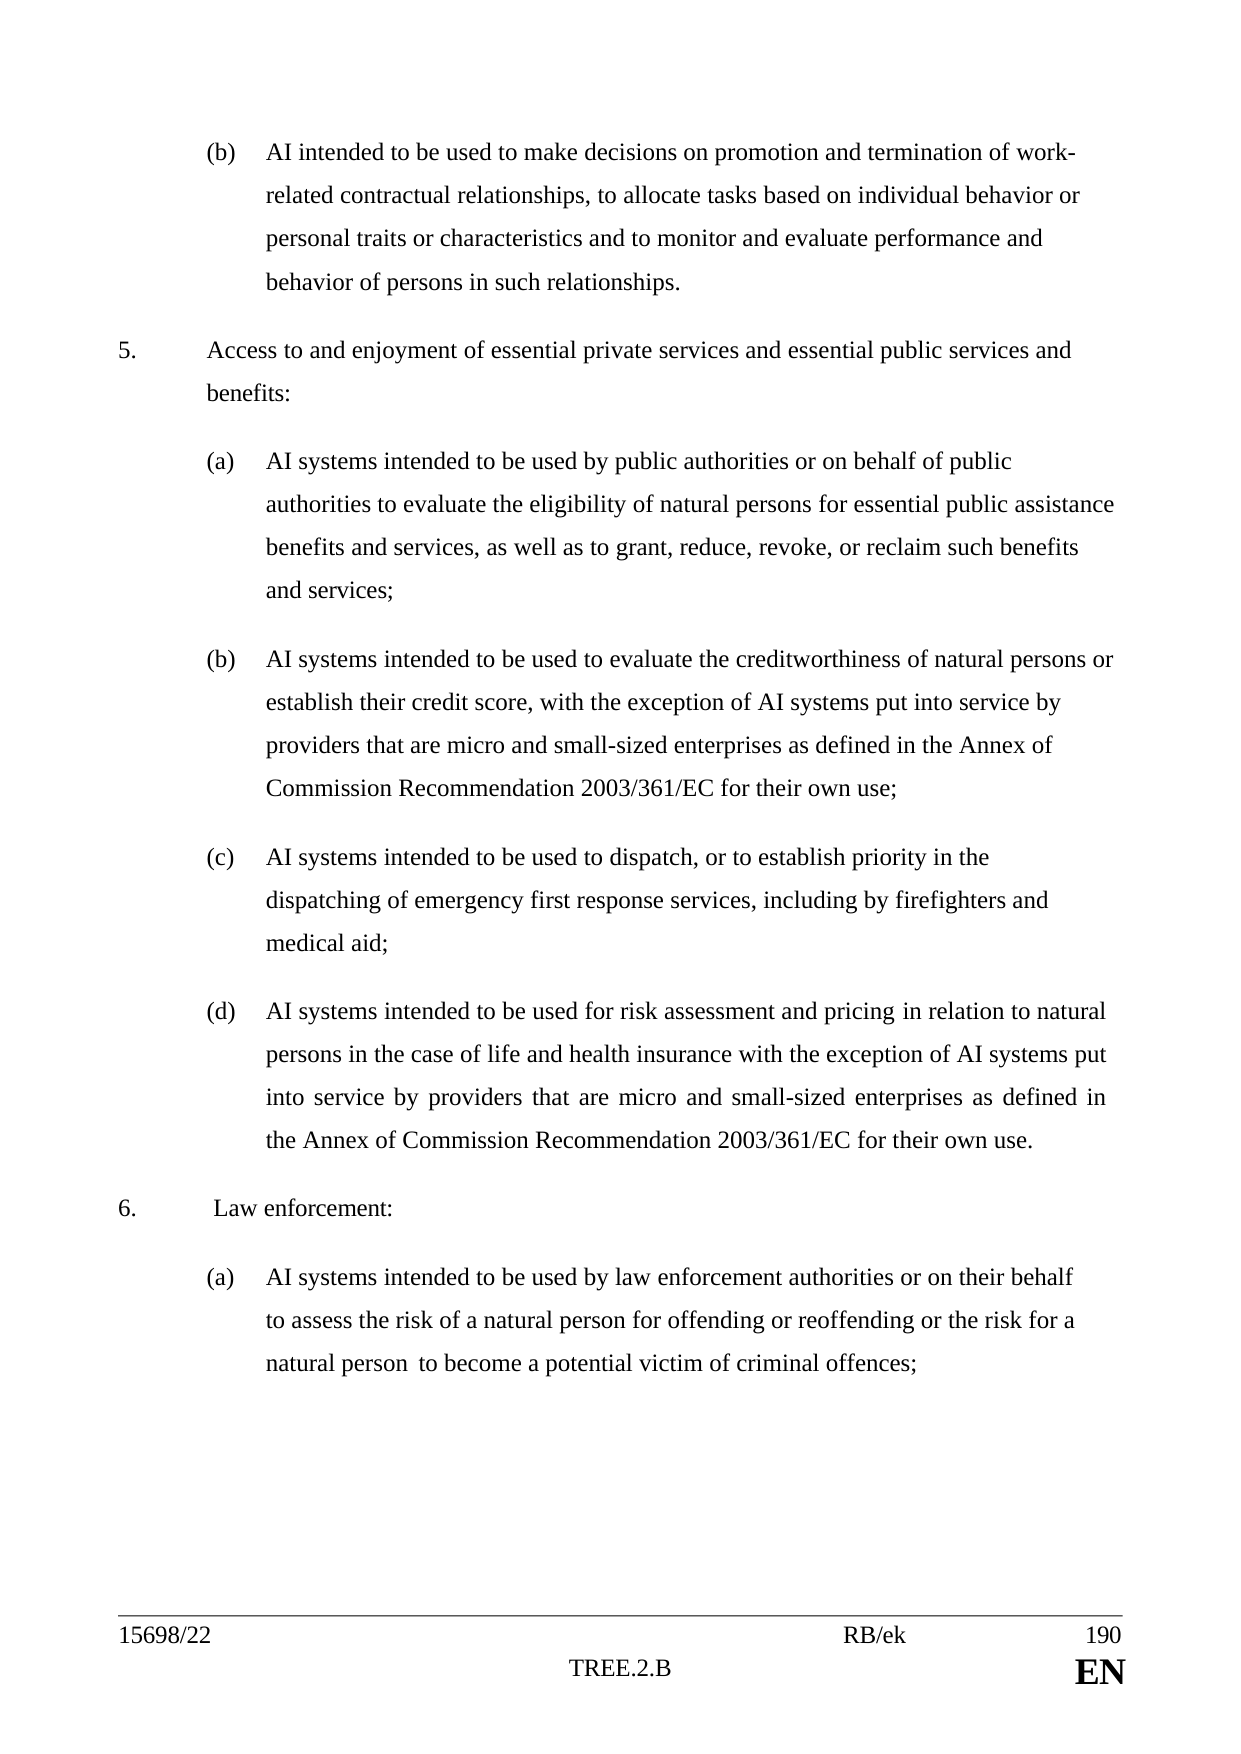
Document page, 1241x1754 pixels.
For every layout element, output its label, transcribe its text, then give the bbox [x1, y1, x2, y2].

list Law enforcement: [118, 1193, 1134, 1222]
list Access to and enjoyment of essential private services and essential public services and benefits: [118, 335, 1072, 407]
list AI intended to be used to make decisions on promotion and termination of work- related contractual relationships, to allocate tasks based on individual behavior or personal traits or characteristics and to monitor and evaluate performance and behavior of persons in such relationships. [206, 137, 1080, 295]
list AI systems intended to be used to evaluate the creditworthiness of natural persons or establish their credit score, with the exception of AI systems put into service by providers that are micro and small-sized enterprises as defined in the Annex of Commission Recommendation 2003/361/EC for their own use; [206, 644, 1113, 802]
list AI systems intended to be used by public authorities or on behalf of public authorities to evaluate the eligibility of natural persons for essential public assistance benefits and services, as well as to grant, reduce, revoke, or reclaim such benefits and services; [206, 446, 1121, 604]
list AI systems intended to be used to dispatch, or to establish priority in the dispatching of emergency first response services, including by firefighters and medical aid; [206, 842, 1110, 957]
list AI systems intended to be used by law enforcement authorities or on their behalf to assess the risk of a natural person for offending or reoffending or the risk for a natural person to become a potential victim of criminal offences; [206, 1262, 1098, 1377]
list AI systems intended to be used for risk assessment and pricing in relation to natural persons in the case of life and health insurance with the exception of AI systems put into service by providers that are micro and small-sized enterprises as defined in the Annex of Commission Recommendation 2003/361/EC for their own use. [206, 996, 1106, 1154]
